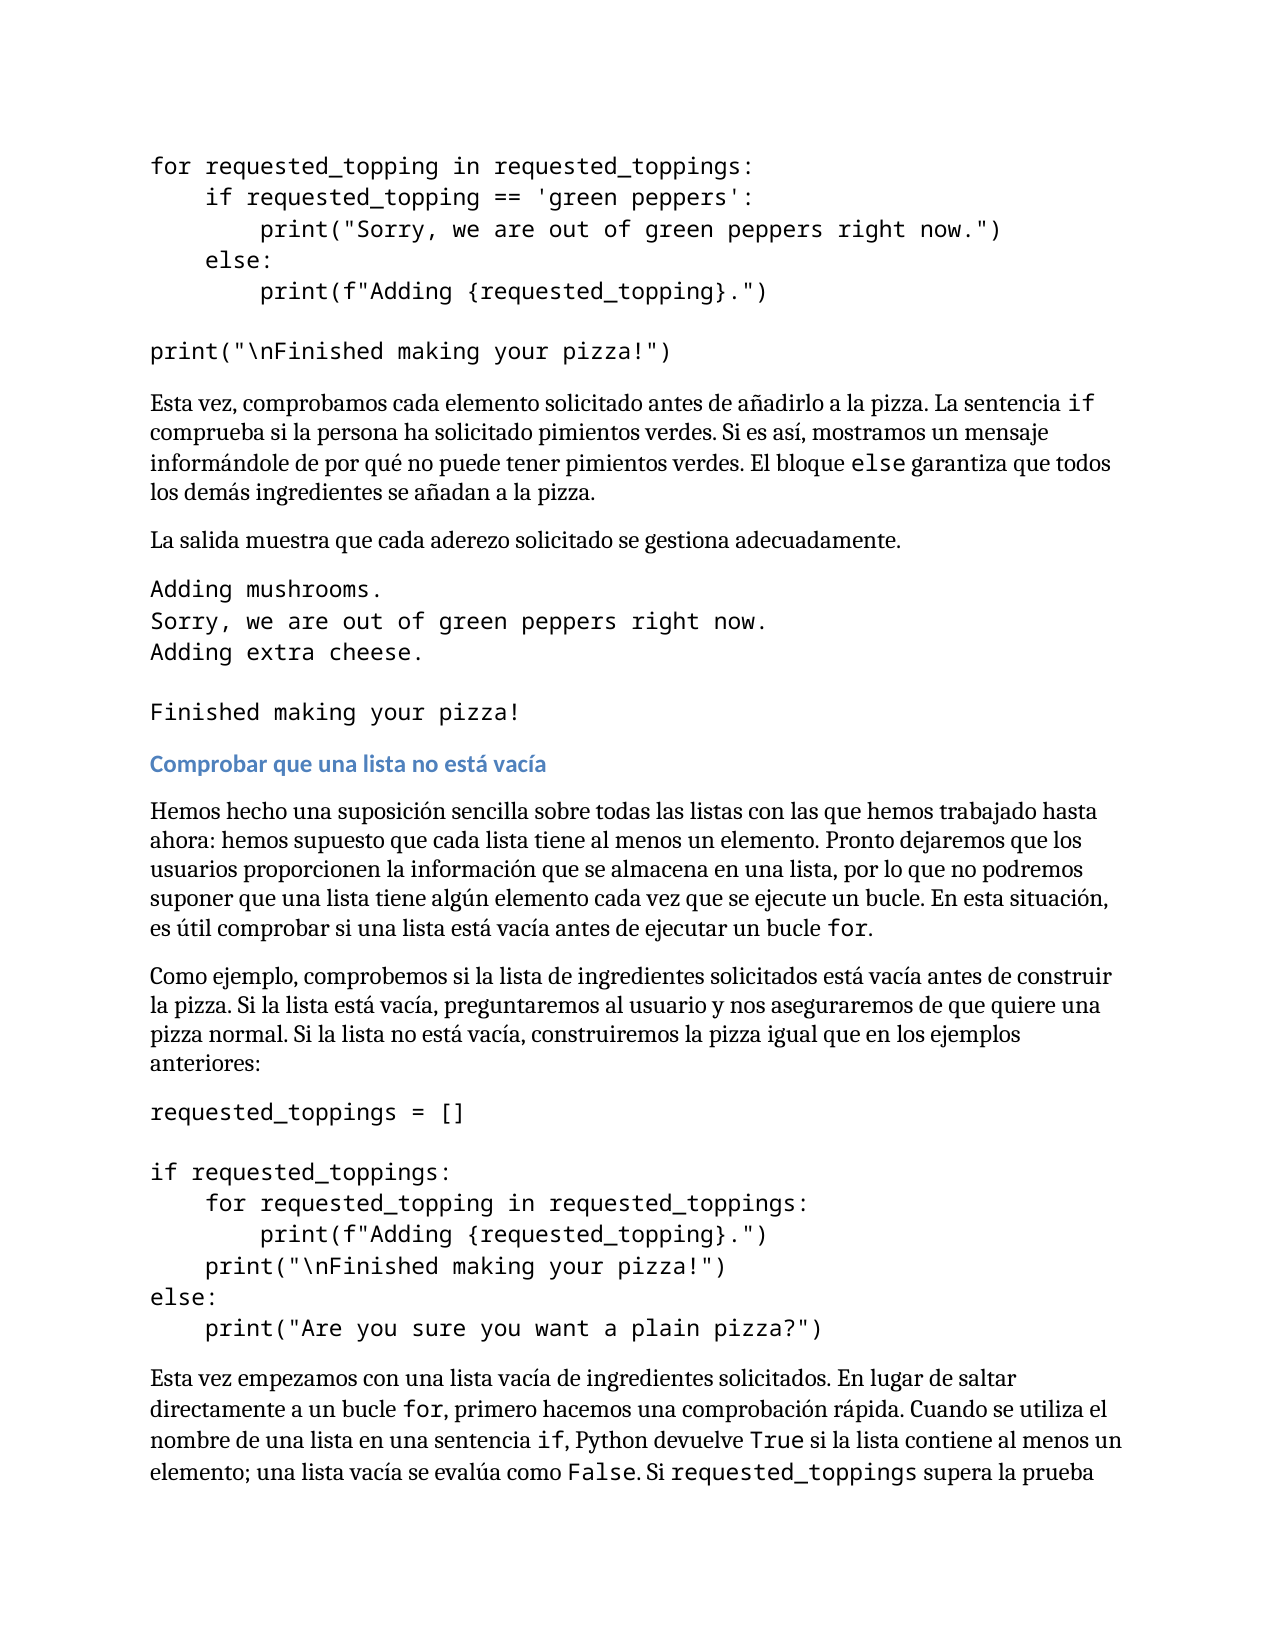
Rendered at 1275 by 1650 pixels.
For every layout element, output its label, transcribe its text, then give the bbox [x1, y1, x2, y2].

text requested_toppings = [] if requested_toppings: for requested_topping in requested_toppings: print(f"Adding {requested_topping}.") print("\nFinished making your pizza!") else: print("Are you sure you want a plain pizza?") [150, 1096, 1125, 1343]
text La salida muestra que cada aderezo solicitado se gestiona adecuadamente. [150, 526, 1125, 554]
text Como ejemplo, comprobemos si la lista de ingredientes solicitados está vacía antes de construir la pizza. Si la lista está vacía, preguntaremos al usuario y nos aseguraremos de que quiere una pizza normal. Si la lista no está vacía, construiremos la pizza igual que en los ejemplos anteriores: [150, 962, 1125, 1077]
text Adding mushrooms. Sorry, we are out of green peppers right now. Adding extra cheese. Finished making your pizza! [150, 573, 1125, 727]
subtitle Comprobar que una lista no está vacía [150, 748, 1125, 778]
text Hemos hecho una suposición sencilla sobre todas las listas con las que hemos trabajado hasta ahora: hemos supuesto que cada lista tiene al menos un elemento. Pronto dejaremos que los usuarios proporcionen la información que se almacena en una lista, por lo que no podremos suponer que una lista tiene algún elemento cada vez que se ejecute un bucle. En esta situación, es útil comprobar si una lista está vacía antes de ejecutar un bucle for. [150, 797, 1125, 943]
text Esta vez, comprobamos cada elemento solicitado antes de añadirlo a la pizza. La sentencia if comprueba si la persona ha solicitado pimientos verdes. Si es así, mostramos un mensaje informándole de por qué no puede tener pimientos verdes. El bloque else garantiza que todos los demás ingredientes se añadan a la pizza. [150, 387, 1125, 507]
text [150, 150, 1125, 366]
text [150, 1364, 1125, 1487]
